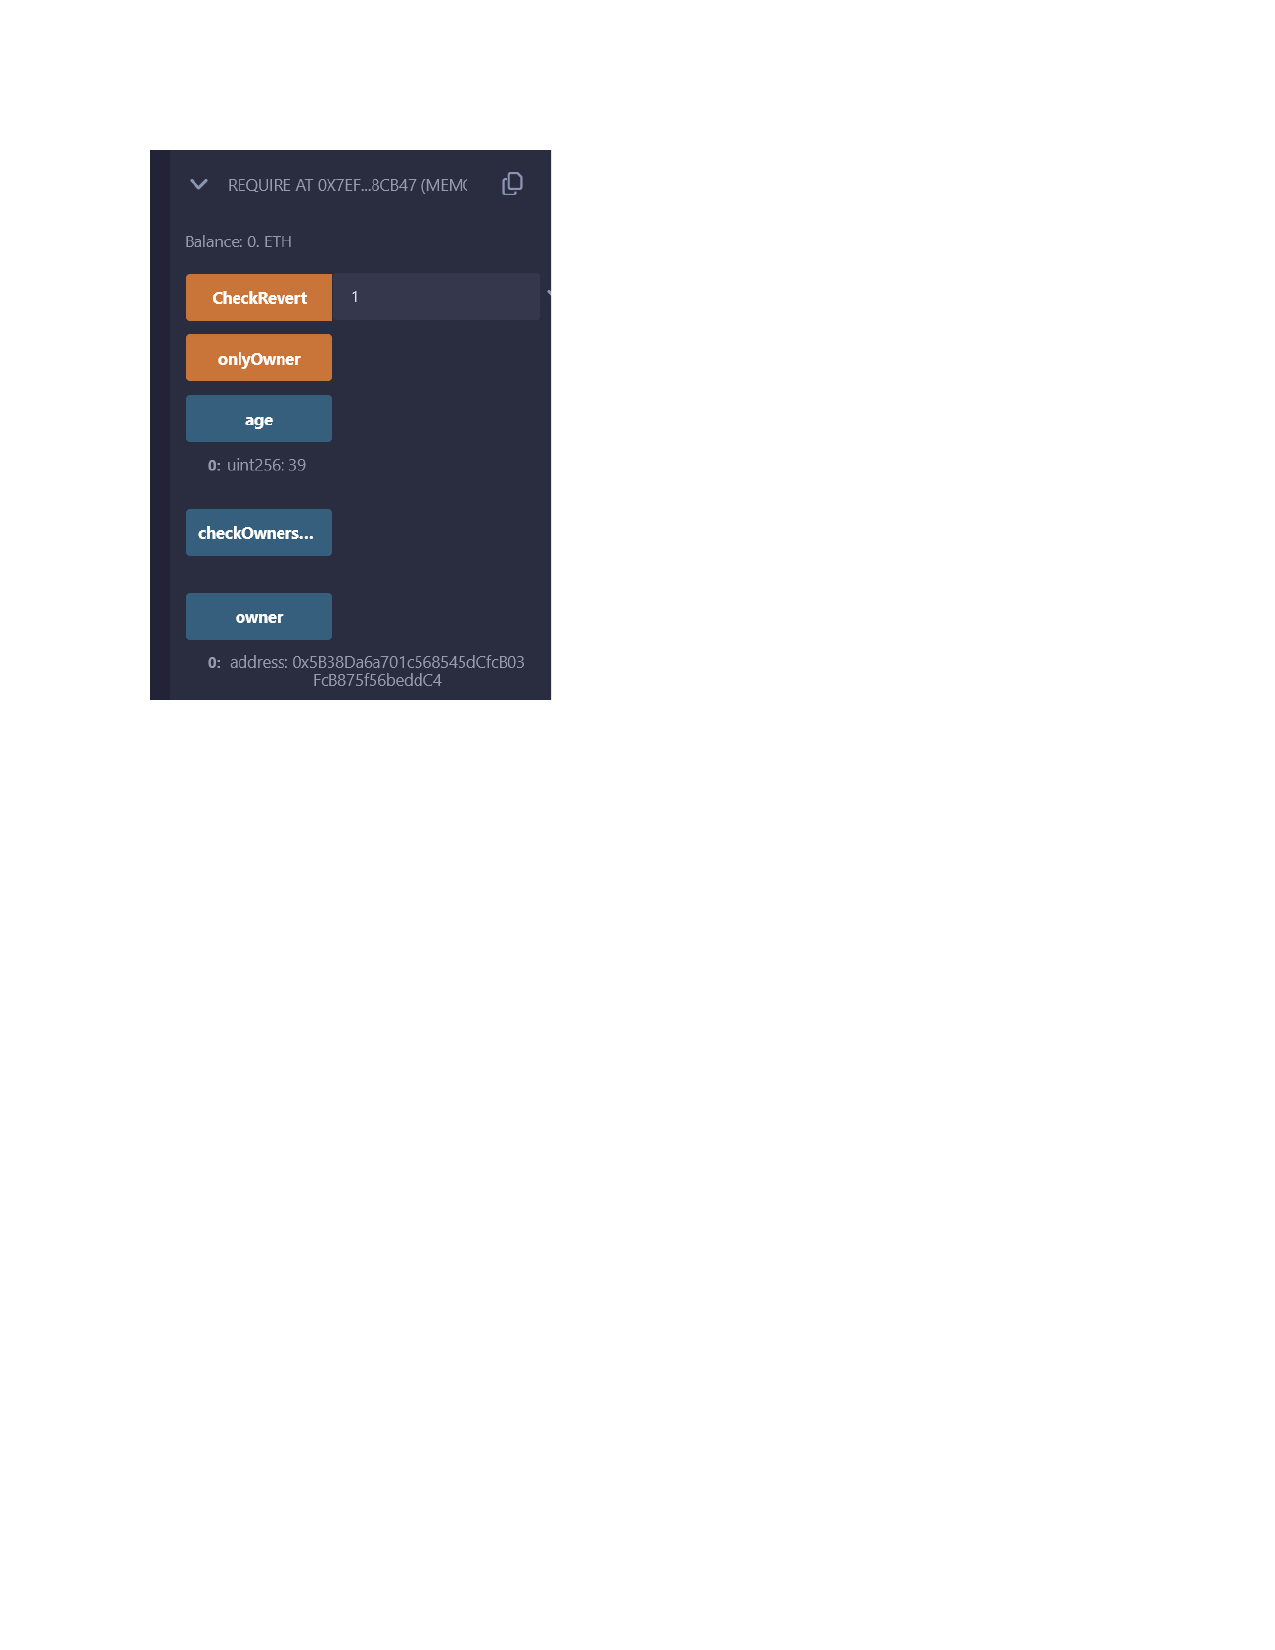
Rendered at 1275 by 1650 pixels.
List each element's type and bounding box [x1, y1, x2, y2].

picture [150, 150, 552, 700]
